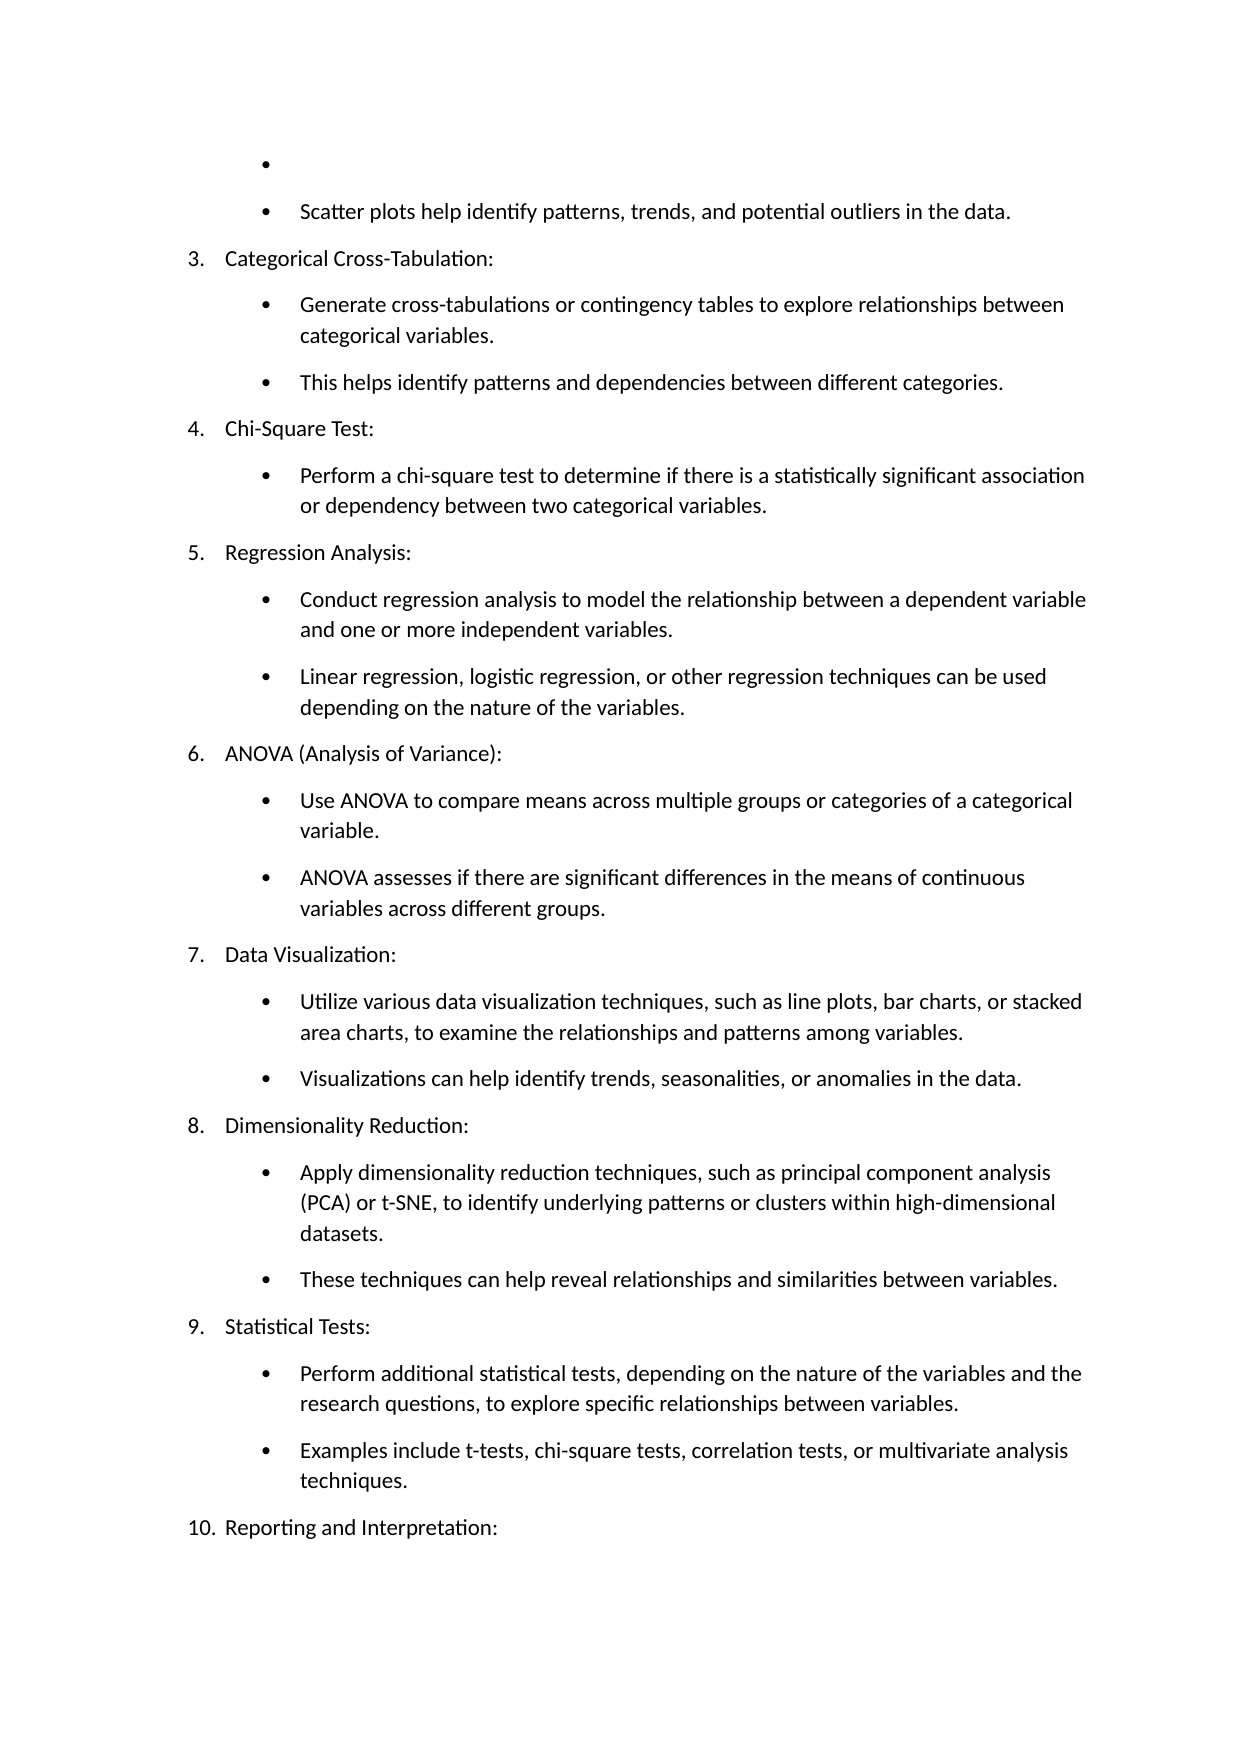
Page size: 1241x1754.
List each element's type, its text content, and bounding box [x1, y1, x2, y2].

list Examples include t-tests, chi-square tests, correlation tests, or multivariate analysis techniques. [262, 1436, 1090, 1495]
list This helps identify patterns and dependencies between different categories. [262, 368, 1090, 396]
list Conduct regression analysis to model the relationship between a dependent variable and one or more independent variables. [262, 585, 1090, 644]
list ANOVA assesses if there are significant differences in the means of continuous variables across different groups. [262, 863, 1090, 922]
list Dimensionality Reduction: [187, 1111, 1090, 1139]
list Generate cross-tabulations or contingency tables to explore relationships between categorical variables. [262, 291, 1090, 349]
list Linear regression, logistic regression, or other regression techniques can be used depending on the nature of the variables. [262, 662, 1090, 721]
list Visualizations can help identify trends, seasonalities, or anomalies in the data. [262, 1064, 1090, 1093]
list Data Visualization: [187, 941, 1090, 969]
list Utilize various data visualization techniques, such as line plots, bar charts, or stacked area charts, to examine the relationships and patterns among variables. [262, 987, 1090, 1046]
list Categorical Cross-Tabulation: [187, 244, 1090, 272]
list Chi-Square Test: [187, 414, 1090, 443]
list Regression Analysis: [187, 538, 1090, 567]
list These techniques can help reveal relationships and similarities between variables. [262, 1266, 1090, 1294]
list Scatter plots help identify patterns, trends, and potential outliers in the data. [262, 197, 1090, 225]
list Perform additional statistical tests, depending on the nature of the variables and the research questions, to explore specific relationships between variables. [262, 1359, 1090, 1418]
list Statistical Tests: [187, 1312, 1090, 1341]
list ANOVA (Analysis of Variance): [187, 739, 1090, 768]
list Use ANOVA to compare means across multiple groups or categories of a categorical variable. [262, 786, 1090, 845]
list Perform a chi-square test to determine if there is a statistically significant association or dependency between two categorical variables. [262, 461, 1090, 520]
list Reporting and Interpretation: [187, 1513, 1090, 1542]
list Apply dimensionality reduction techniques, such as principal component analysis (PCA) or t-SNE, to identify underlying patterns or clusters within high-dimensional datasets. [262, 1158, 1090, 1247]
